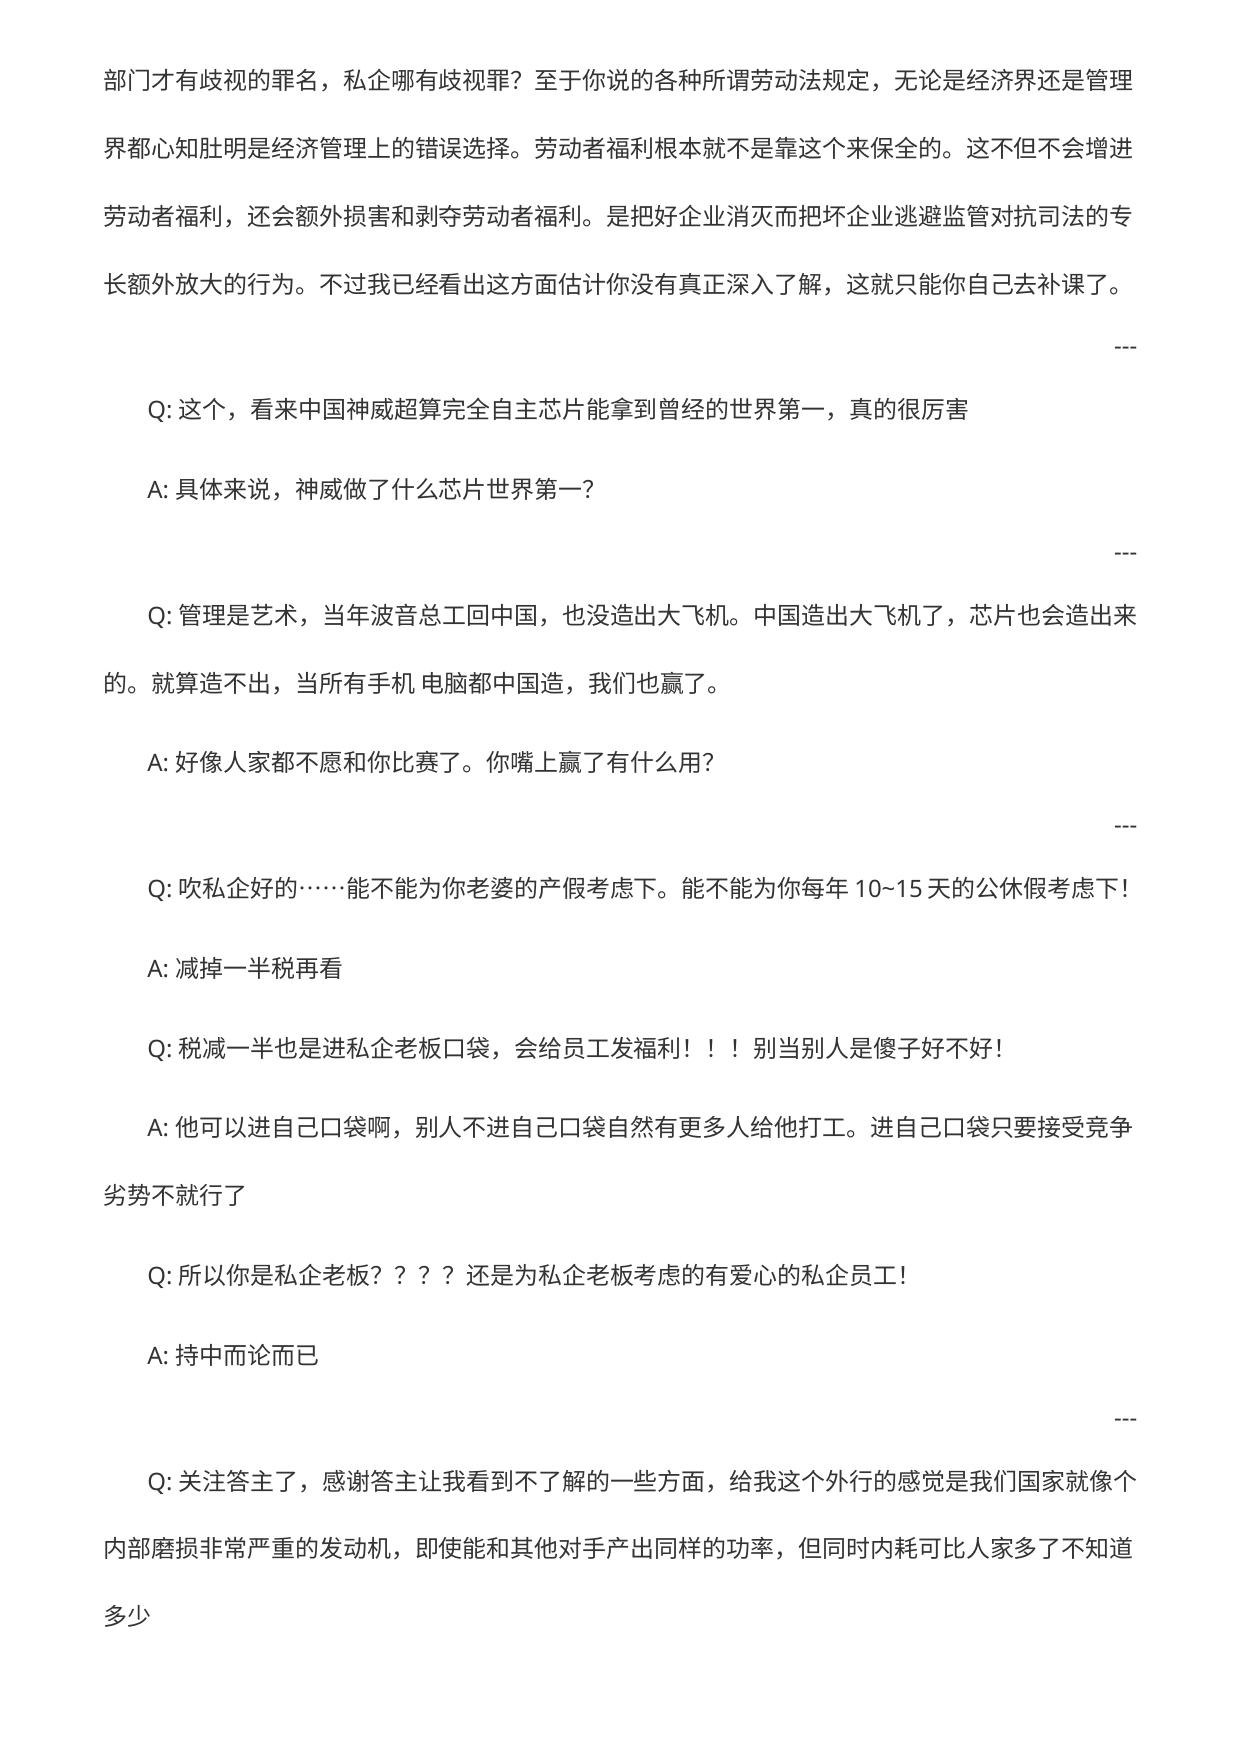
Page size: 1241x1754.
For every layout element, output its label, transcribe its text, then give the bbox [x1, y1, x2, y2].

text Q: 所以你是私企老板？？？？还是为私企老板考虑的有爱心的私企员工！ [103, 1240, 1137, 1308]
text Q: 吹私企好的……能不能为你老婆的产假考虑下。能不能为你每年10~15天的公休假考虑下！ [103, 853, 1137, 921]
text A: 他可以进自己口袋啊，别人不进自己口袋自然有更多人给他打工。进自己口袋只要接受竞争劣势不就行了 [103, 1092, 1137, 1228]
text --- [103, 1400, 1137, 1434]
text A: 好像人家都不愿和你比赛了。你嘴上赢了有什么用？ [103, 727, 1137, 795]
text Q: 关注答主了，感谢答主让我看到不了解的一些方面，给我这个外行的感觉是我们国家就像个内部磨损非常严重的发动机，即使能和其他对手产出同样的功率，但同时内耗可比人家多了不知道多少 [103, 1446, 1137, 1649]
text A: 减掉一半税再看 [103, 933, 1137, 1001]
text Q: 管理是艺术，当年波音总工回中国，也没造出大飞机。中国造出大飞机了，芯片也会造出来的。就算造不出，当所有手机 电脑都中国造，我们也赢了。 [103, 580, 1137, 716]
text Q: 这个，看来中国神威超算完全自主芯片能拿到曾经的世界第一，真的很厉害 [103, 374, 1137, 442]
text --- [103, 534, 1137, 568]
text A: 具体来说，神威做了什么芯片世界第一？ [103, 454, 1137, 522]
text A: 持中而论而已 [103, 1320, 1137, 1388]
text --- [103, 328, 1137, 362]
text Q: 税减一半也是进私企老板口袋，会给员工发福利！！！别当别人是傻子好不好！ [103, 1013, 1137, 1081]
text --- [103, 807, 1137, 841]
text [103, 45, 1137, 317]
